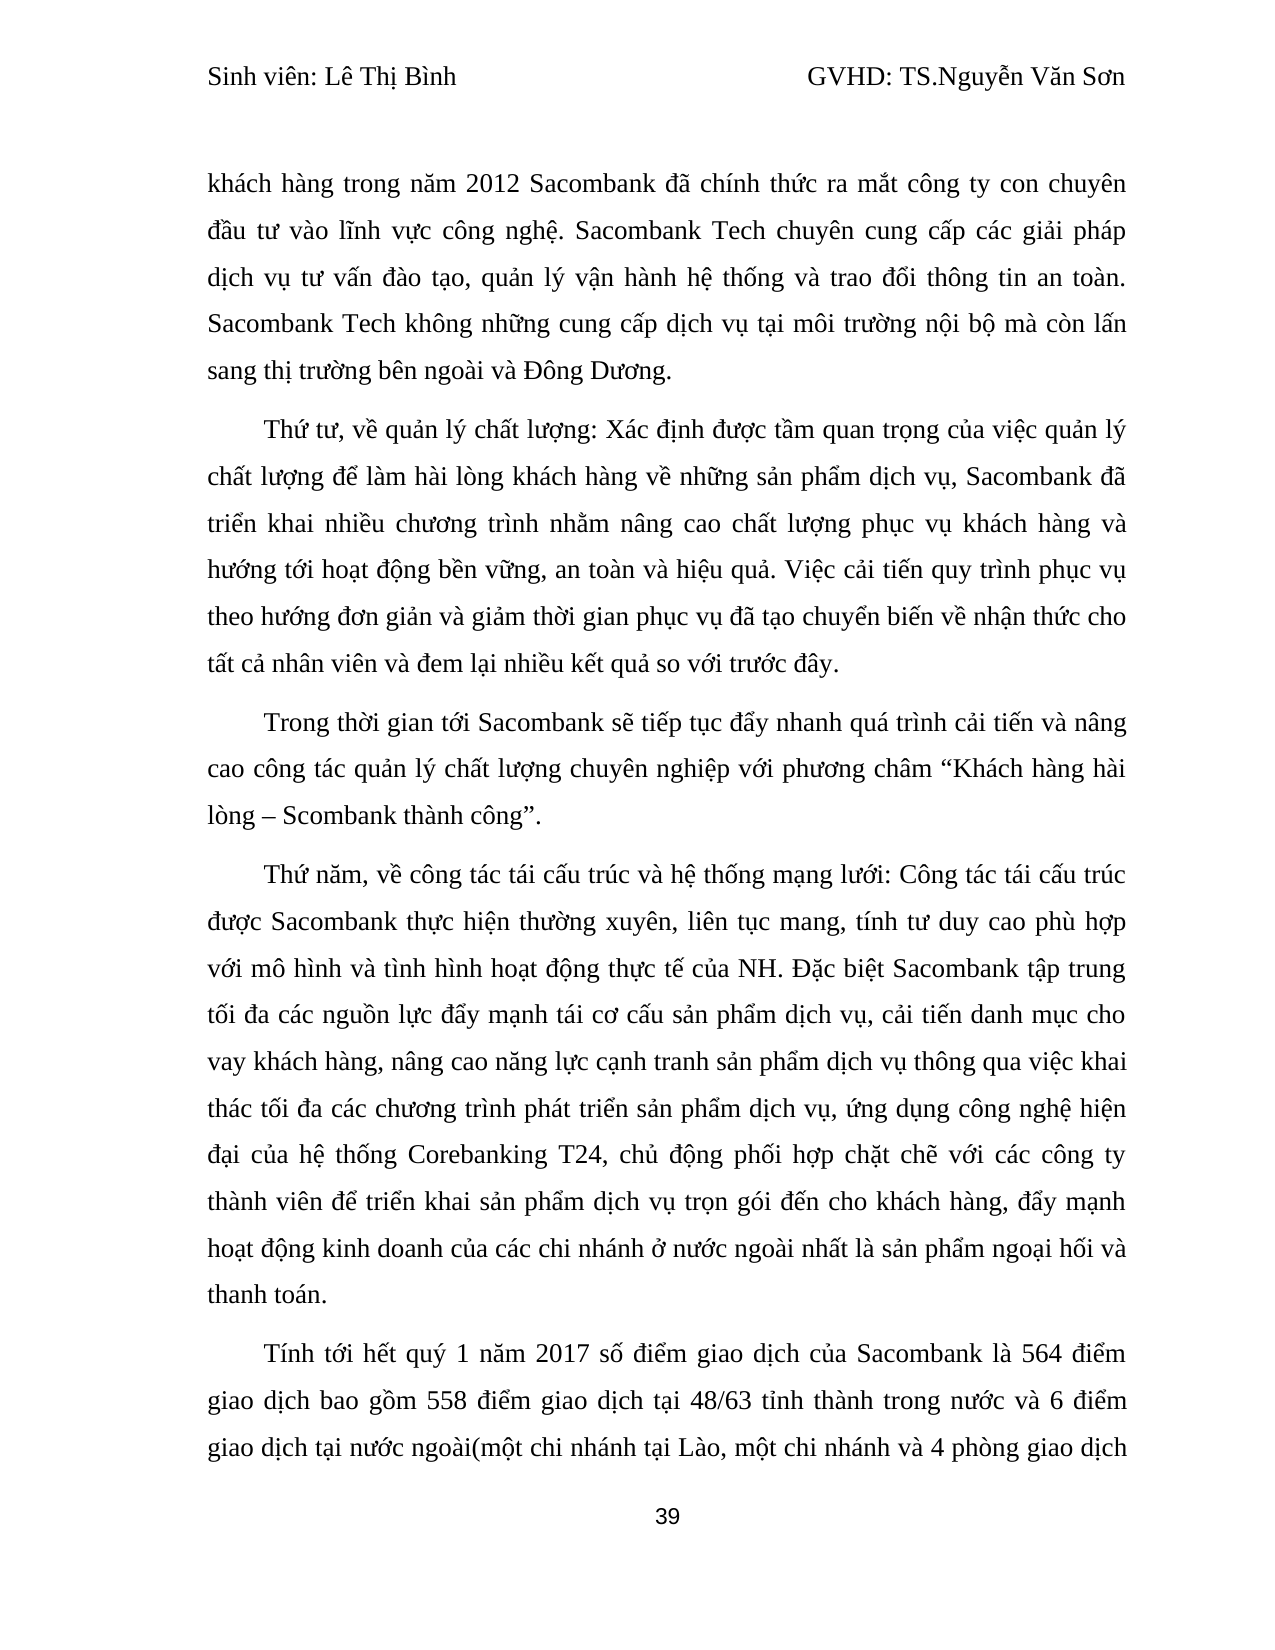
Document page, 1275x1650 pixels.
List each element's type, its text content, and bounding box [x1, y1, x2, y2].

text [207, 1338, 1128, 1462]
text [207, 168, 1128, 385]
text Trong thời gian tới Sacombank sẽ tiếp tục đẩy nhanh quá trình cải tiến và nâng cao công tác quản lý chất lượng chuyên nghiệp với phương châm “Khách hàng hài lòng – Scombank thành công”. [207, 706, 1128, 830]
text Thứ năm, về công tác tái cấu trúc và hệ thống mạng lưới: Công tác tái cấu trúc được Sacombank thực hiện thường xuyên, liên tục mang, tính tư duy cao phù hợp với mô hình và tình hình hoạt động thực tế của NH. Đặc biệt Sacombank tập trung tối đa các nguồn lực đẩy mạnh tái cơ cấu sản phẩm dịch vụ, cải tiến danh mục cho vay khách hàng, nâng cao năng lực cạnh tranh sản phẩm dịch vụ thông qua việc khai thác tối đa các chương trình phát triển sản phẩm dịch vụ, ứng dụng công nghệ hiện đại của hệ thống Corebanking T24, chủ động phối hợp chặt chẽ với các công ty thành viên để triển khai sản phẩm dịch vụ trọn gói đến cho khách hàng, đẩy mạnh hoạt động kinh doanh của các chi nhánh ở nước ngoài nhất là sản phẩm ngoại hối và thanh toán. [207, 858, 1128, 1309]
text Thứ tư, về quản lý chất lượng: Xác định được tầm quan trọng của việc quản lý chất lượng để làm hài lòng khách hàng về những sản phẩm dịch vụ, Sacombank đã triển khai nhiều chương trình nhằm nâng cao chất lượng phục vụ khách hàng và hướng tới hoạt động bền vững, an toàn và hiệu quả. Việc cải tiến quy trình phục vụ theo hướng đơn giản và giảm thời gian phục vụ đã tạo chuyển biến về nhận thức cho tất cả nhân viên và đem lại nhiều kết quả so với trước đây. [207, 413, 1128, 678]
